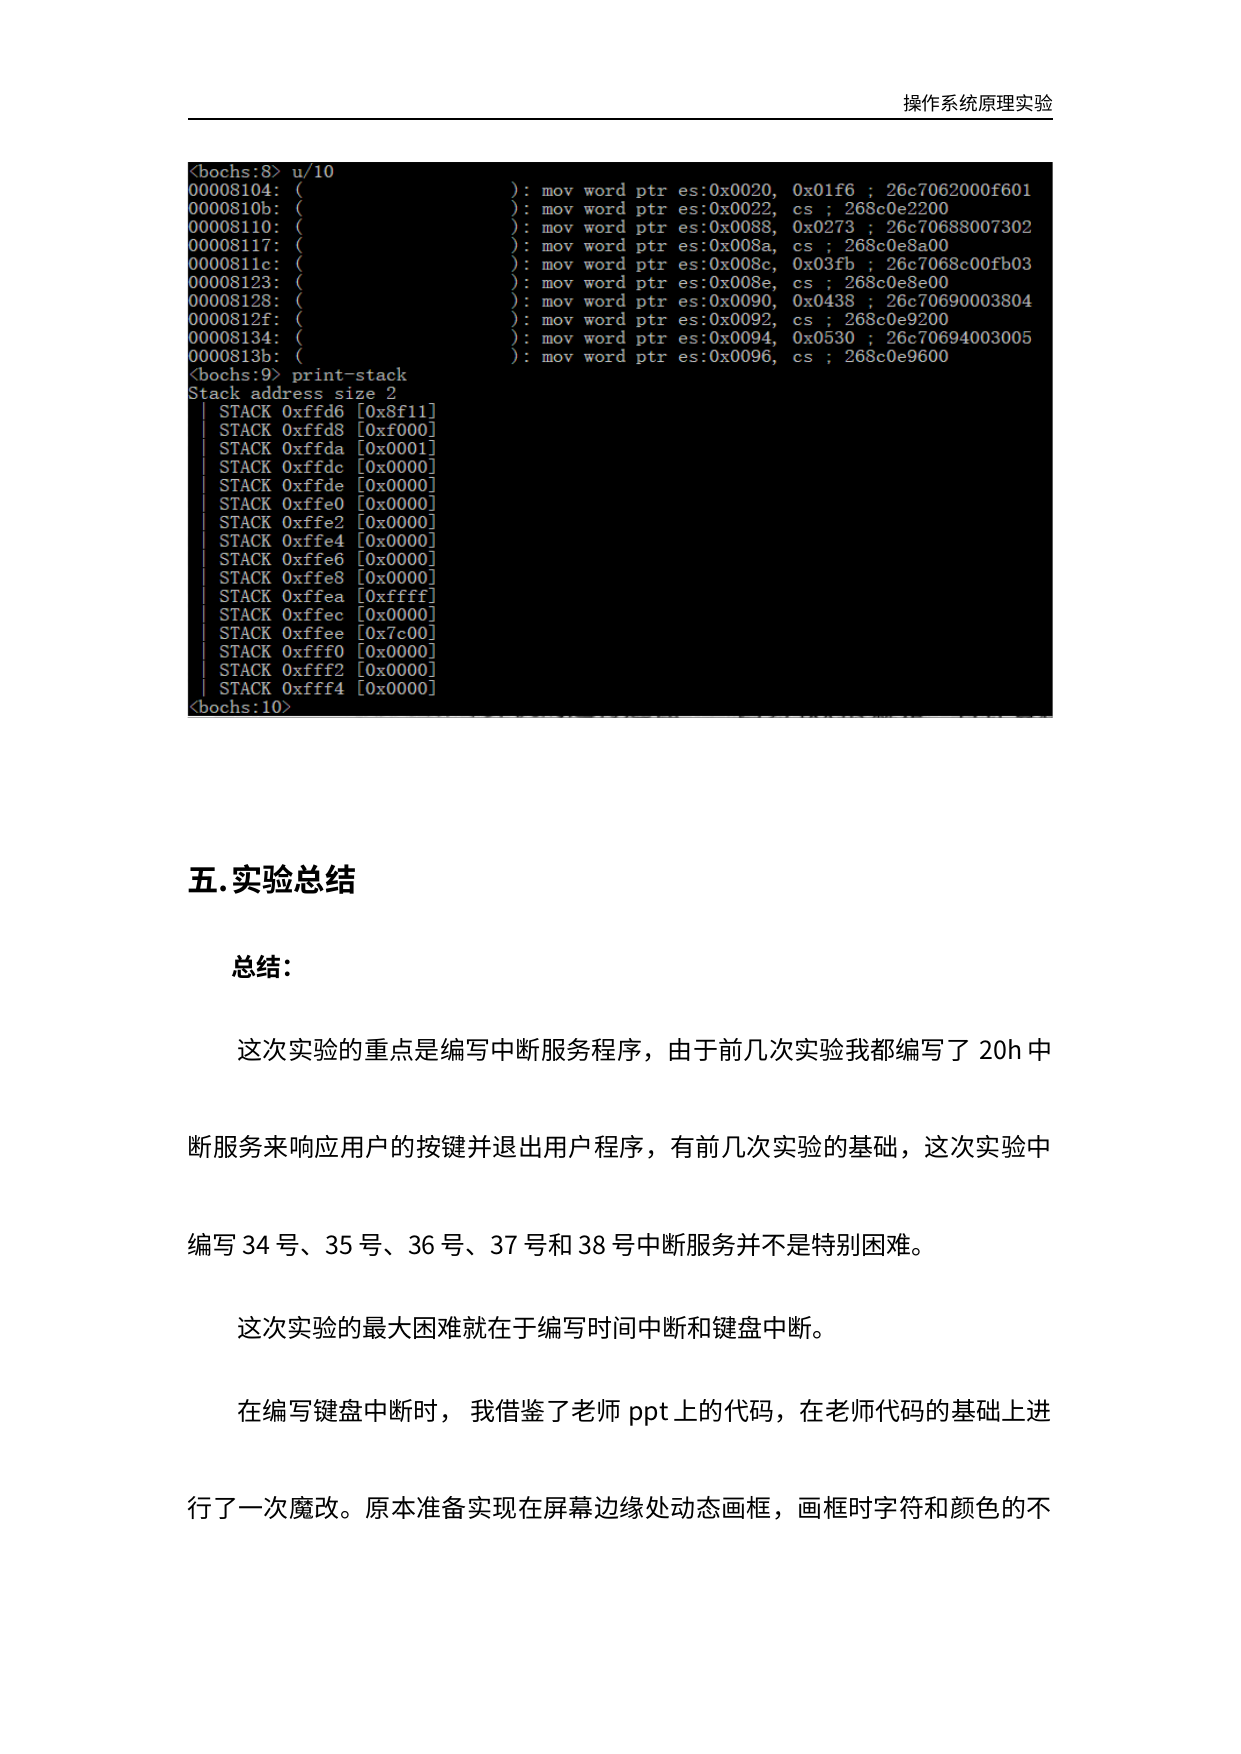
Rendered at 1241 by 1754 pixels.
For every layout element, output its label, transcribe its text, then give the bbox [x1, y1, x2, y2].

list 实验总结 [187, 845, 1053, 910]
text 这次实验的重点是编写中断服务程序，由于前几次实验我都编写了20h中断服务来响应用户的按键并退出用户程序，有前几次实验的基础，这次实验中编写34号、35号、36号、37号和38号中断服务并不是特别困难。 [187, 1016, 1053, 1276]
text 这次实验的最大困难就在于编写时间中断和键盘中断。 [187, 1294, 1053, 1359]
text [187, 1377, 1053, 1539]
text 总结： [187, 933, 1053, 998]
picture [187, 162, 1053, 718]
